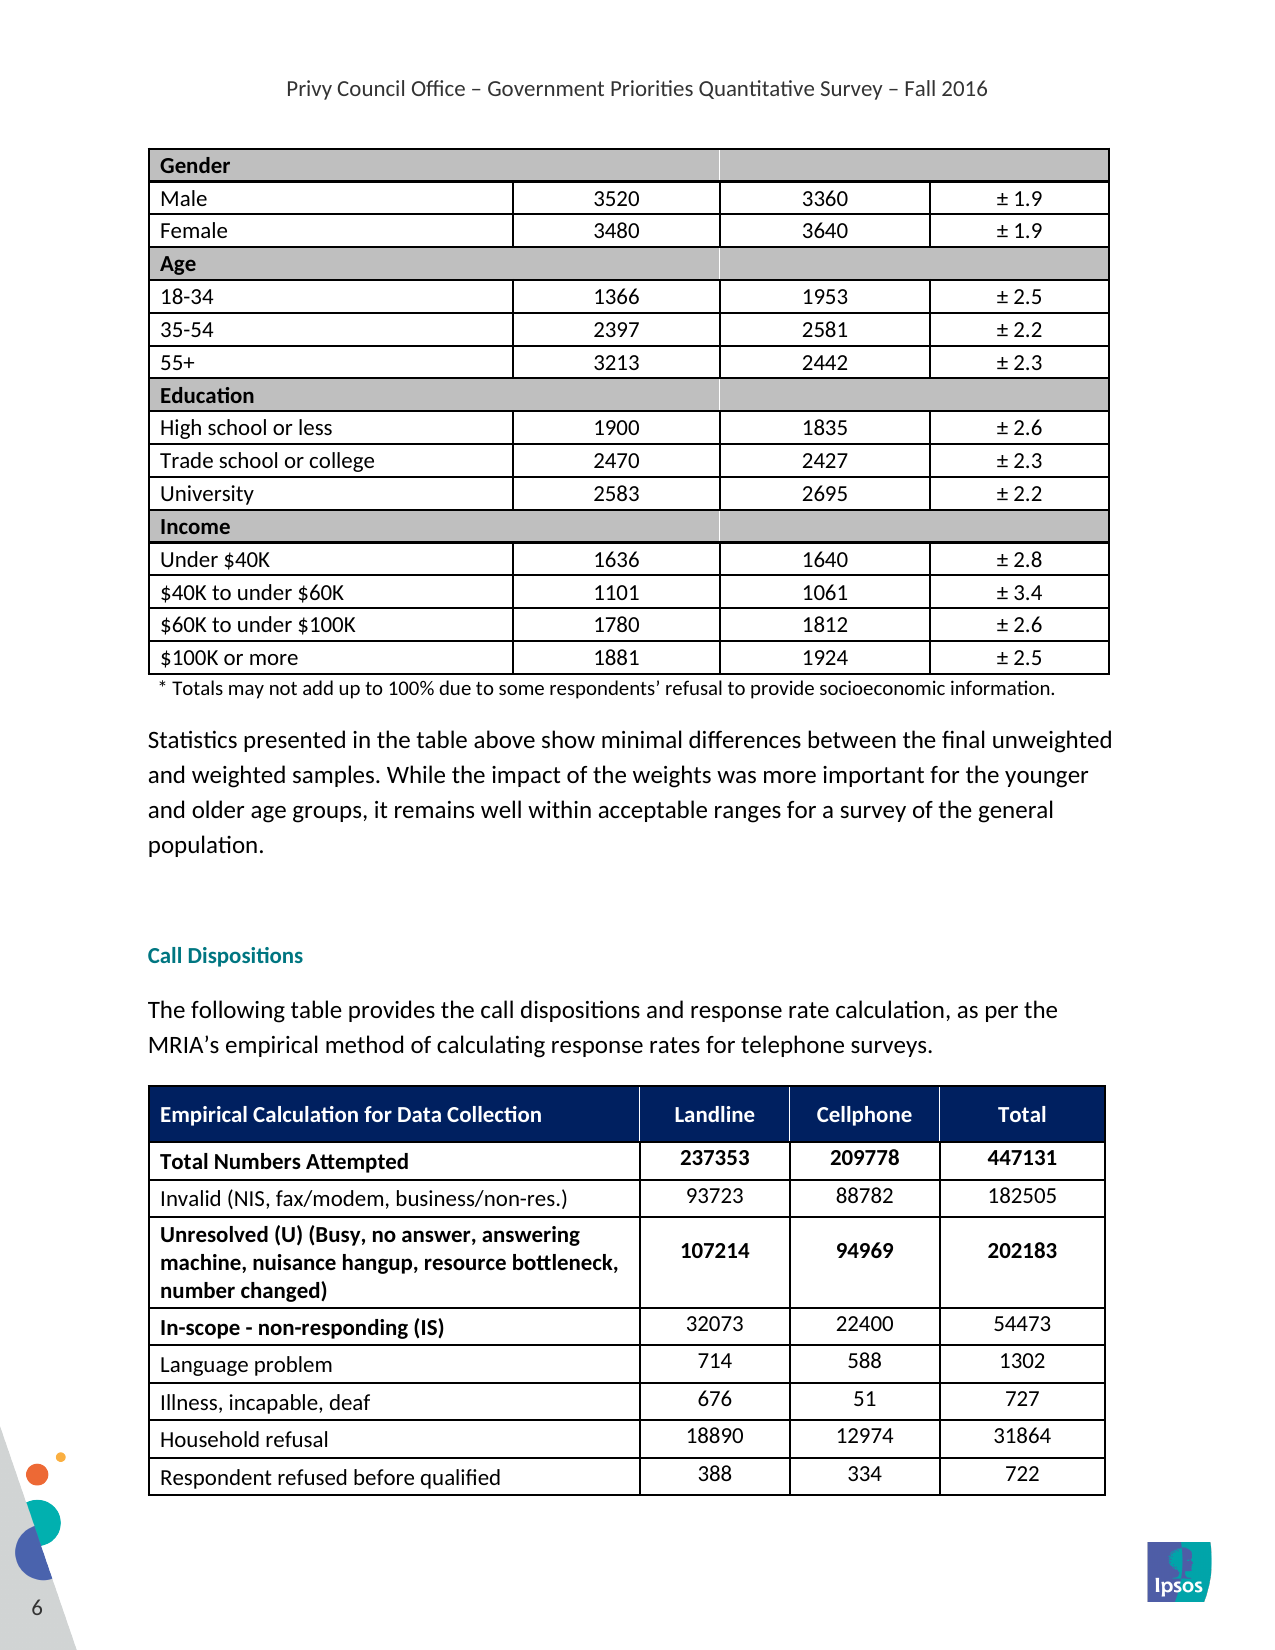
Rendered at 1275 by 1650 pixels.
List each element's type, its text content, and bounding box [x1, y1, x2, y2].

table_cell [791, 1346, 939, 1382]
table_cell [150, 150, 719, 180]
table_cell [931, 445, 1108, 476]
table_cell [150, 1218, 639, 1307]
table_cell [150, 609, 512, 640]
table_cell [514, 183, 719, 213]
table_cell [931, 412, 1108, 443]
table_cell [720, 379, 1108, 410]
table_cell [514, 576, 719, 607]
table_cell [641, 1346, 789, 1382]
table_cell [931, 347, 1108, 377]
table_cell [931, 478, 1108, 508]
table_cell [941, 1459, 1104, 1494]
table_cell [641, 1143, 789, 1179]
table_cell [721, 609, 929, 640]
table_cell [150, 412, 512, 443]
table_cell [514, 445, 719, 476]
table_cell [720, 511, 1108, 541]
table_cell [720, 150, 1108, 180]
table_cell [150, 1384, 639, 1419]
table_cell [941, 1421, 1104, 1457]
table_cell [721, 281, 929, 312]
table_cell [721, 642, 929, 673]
picture [0, 1421, 79, 1650]
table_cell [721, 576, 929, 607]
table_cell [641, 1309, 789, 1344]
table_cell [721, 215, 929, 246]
text The following table provides the call dispositions and response rate calculation, as per the MRIA’s empirical method of calculating response rates for telephone surveys. [148, 994, 1127, 1060]
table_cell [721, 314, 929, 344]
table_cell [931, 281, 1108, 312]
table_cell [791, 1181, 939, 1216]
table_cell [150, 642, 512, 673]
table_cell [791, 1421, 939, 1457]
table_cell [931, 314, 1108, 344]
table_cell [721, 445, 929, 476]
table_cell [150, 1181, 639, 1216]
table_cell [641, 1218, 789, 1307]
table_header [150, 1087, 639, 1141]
text Call Dispositions [148, 941, 1127, 969]
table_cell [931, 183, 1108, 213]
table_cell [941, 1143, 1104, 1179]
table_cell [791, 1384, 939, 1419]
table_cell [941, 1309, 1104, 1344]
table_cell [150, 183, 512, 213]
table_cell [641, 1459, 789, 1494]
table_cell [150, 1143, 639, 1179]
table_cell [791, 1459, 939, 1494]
text * Totals may not add up to 100% due to some respondents’ refusal to provide socioeconomic information. [148, 675, 1127, 700]
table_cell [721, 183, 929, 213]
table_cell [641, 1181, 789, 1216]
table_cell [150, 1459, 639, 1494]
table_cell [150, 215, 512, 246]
picture [1143, 1542, 1213, 1602]
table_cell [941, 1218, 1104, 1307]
text Statistics presented in the table above show minimal differences between the final unweighted and weighted samples. While the impact of the weights was more important for the younger and older age groups, it remains well within acceptable ranges for a survey of the general population. [148, 725, 1127, 860]
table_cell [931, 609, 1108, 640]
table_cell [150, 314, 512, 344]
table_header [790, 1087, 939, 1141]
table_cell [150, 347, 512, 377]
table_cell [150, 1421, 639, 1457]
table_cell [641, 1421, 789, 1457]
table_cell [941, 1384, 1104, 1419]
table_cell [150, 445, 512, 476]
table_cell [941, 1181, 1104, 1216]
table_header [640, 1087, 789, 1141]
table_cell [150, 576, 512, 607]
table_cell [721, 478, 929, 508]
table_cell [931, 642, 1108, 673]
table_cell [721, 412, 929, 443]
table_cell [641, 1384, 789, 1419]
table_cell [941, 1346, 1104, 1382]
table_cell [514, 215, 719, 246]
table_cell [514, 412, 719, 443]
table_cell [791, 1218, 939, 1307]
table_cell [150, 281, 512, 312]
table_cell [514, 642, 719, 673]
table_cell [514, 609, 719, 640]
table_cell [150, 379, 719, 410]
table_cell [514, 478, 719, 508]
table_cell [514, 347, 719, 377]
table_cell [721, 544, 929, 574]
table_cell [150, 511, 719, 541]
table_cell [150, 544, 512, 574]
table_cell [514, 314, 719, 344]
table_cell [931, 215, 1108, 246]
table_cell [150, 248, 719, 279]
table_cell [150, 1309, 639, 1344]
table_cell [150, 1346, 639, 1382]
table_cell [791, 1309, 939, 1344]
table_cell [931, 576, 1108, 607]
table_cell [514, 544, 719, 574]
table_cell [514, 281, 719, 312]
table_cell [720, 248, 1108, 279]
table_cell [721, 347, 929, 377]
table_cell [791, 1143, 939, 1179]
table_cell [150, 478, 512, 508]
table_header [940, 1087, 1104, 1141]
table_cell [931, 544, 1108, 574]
